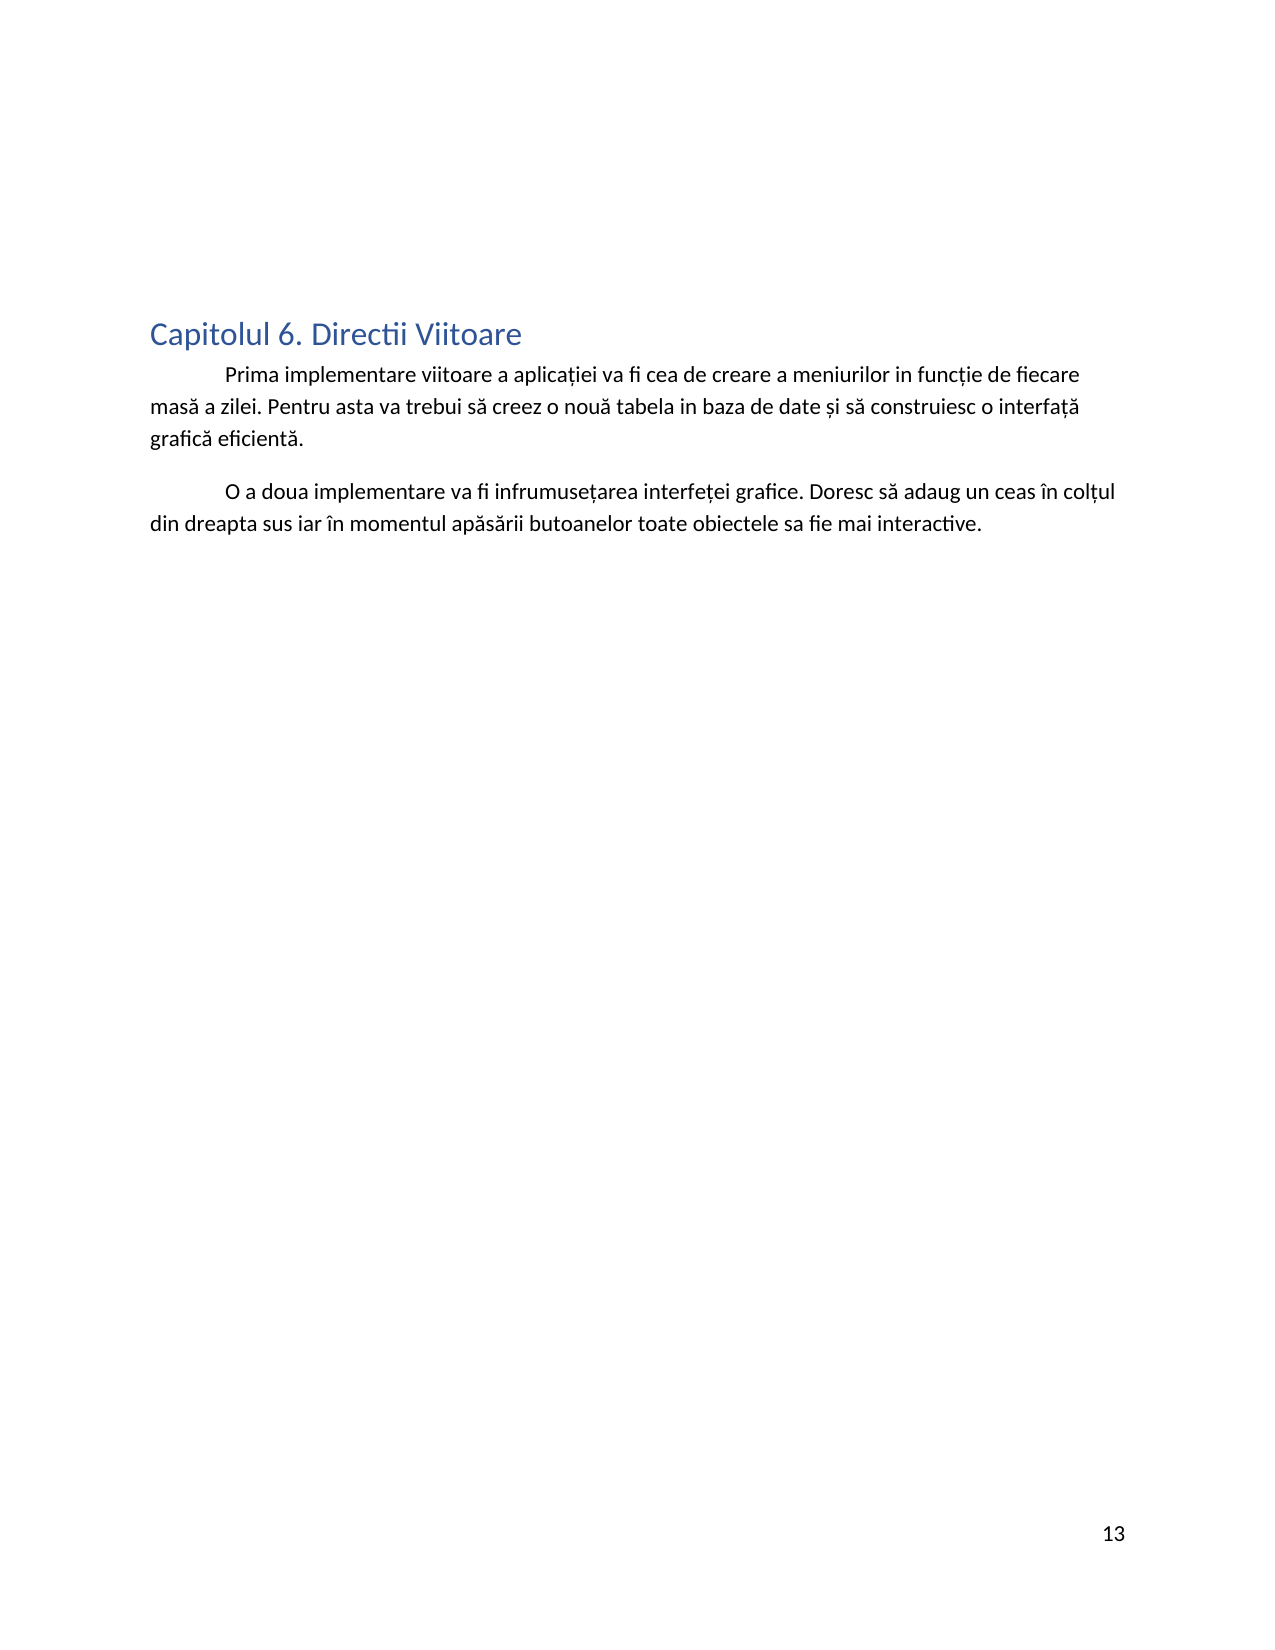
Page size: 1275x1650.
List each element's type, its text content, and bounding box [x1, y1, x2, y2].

text Prima implementare viitoare a aplicației va fi cea de creare a meniurilor in funcție de fiecare masă a zilei. Pentru asta va trebui să creez o nouă tabela in baza de date și să construiesc o interfață grafică eficientă. [150, 360, 1125, 452]
text O a doua implementare va fi infrumusețarea interfeței grafice. Doresc să adaug un ceas în colțul din dreapta sus iar în momentul apăsării butoanelor toate obiectele sa fie mai interactive. [150, 477, 1125, 538]
subtitle Capitolul 6. Directii Viitoare [150, 313, 1125, 354]
